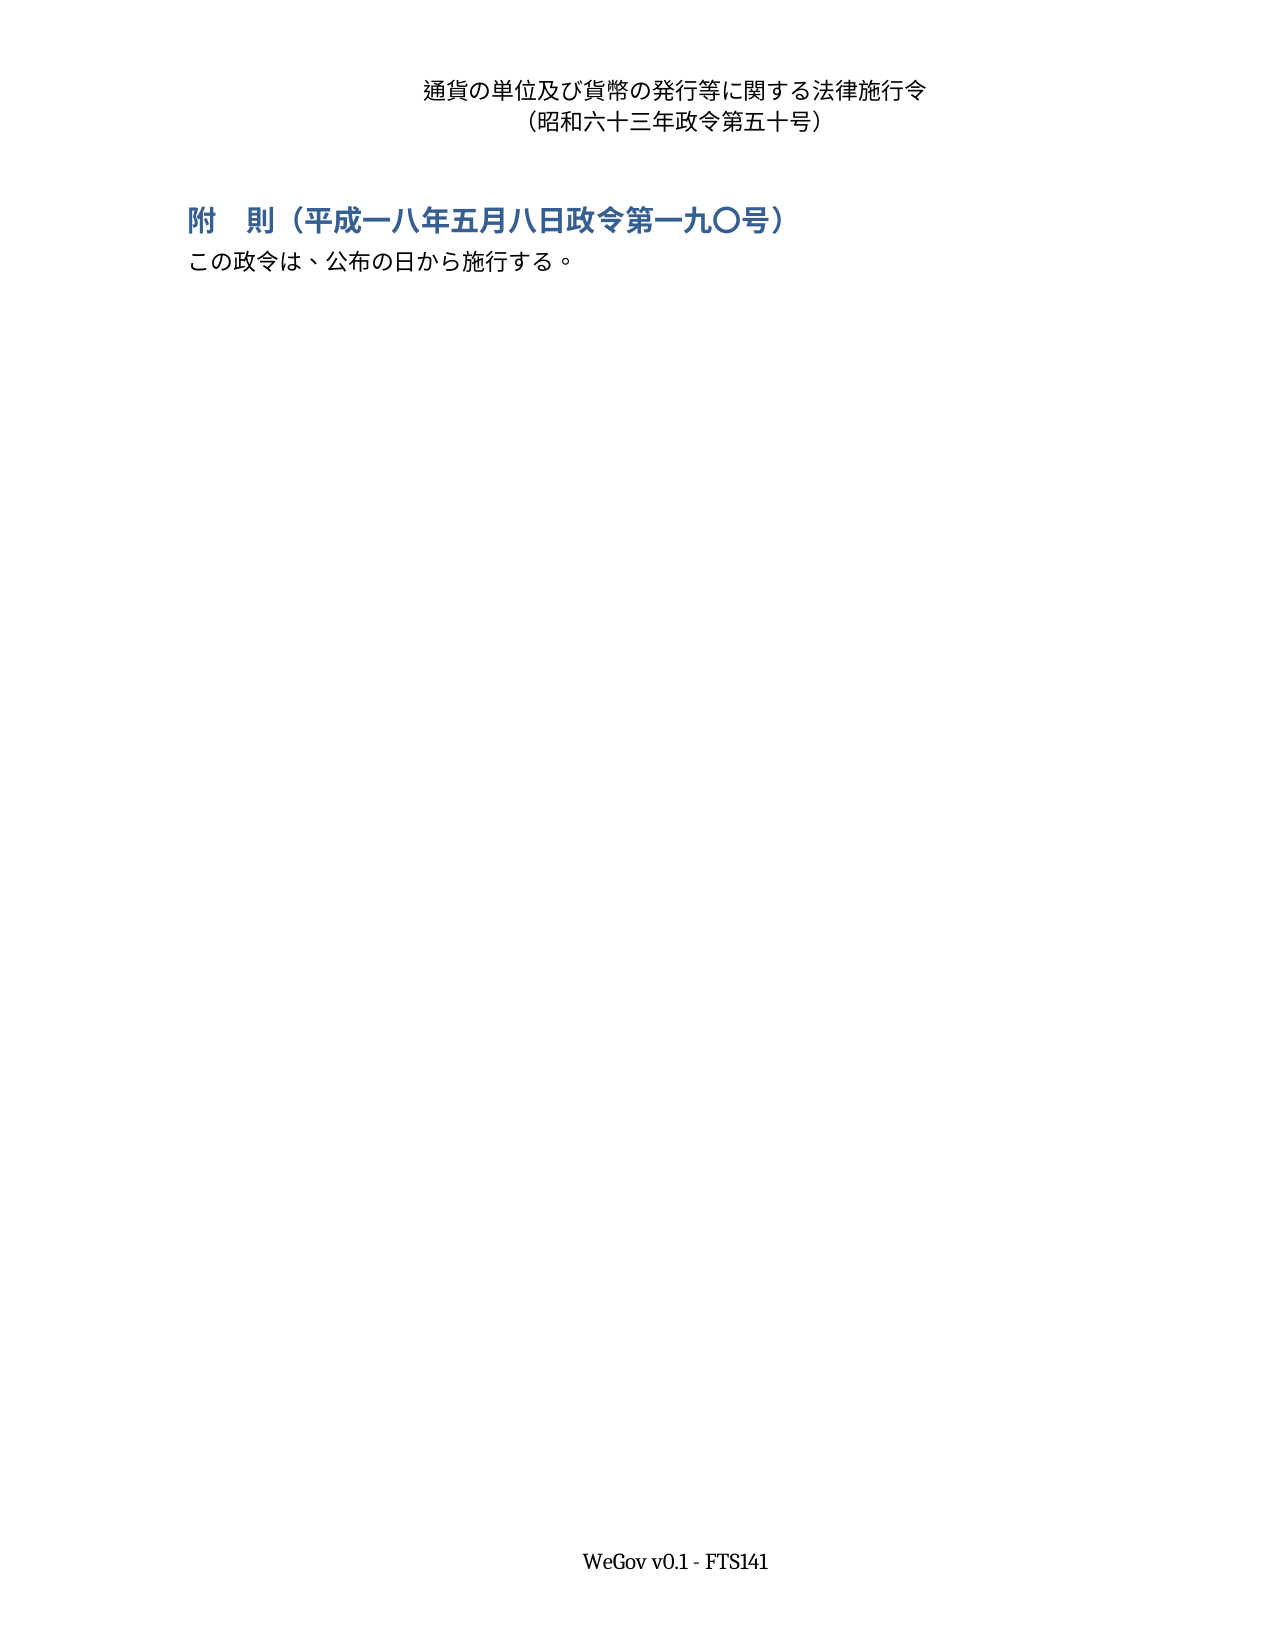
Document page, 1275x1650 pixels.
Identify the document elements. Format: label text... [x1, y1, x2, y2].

text この政令は、公布の日から施行する。 [187, 246, 1087, 277]
subtitle 附 則（平成一八年五月八日政令第一九〇号） [187, 200, 1087, 240]
